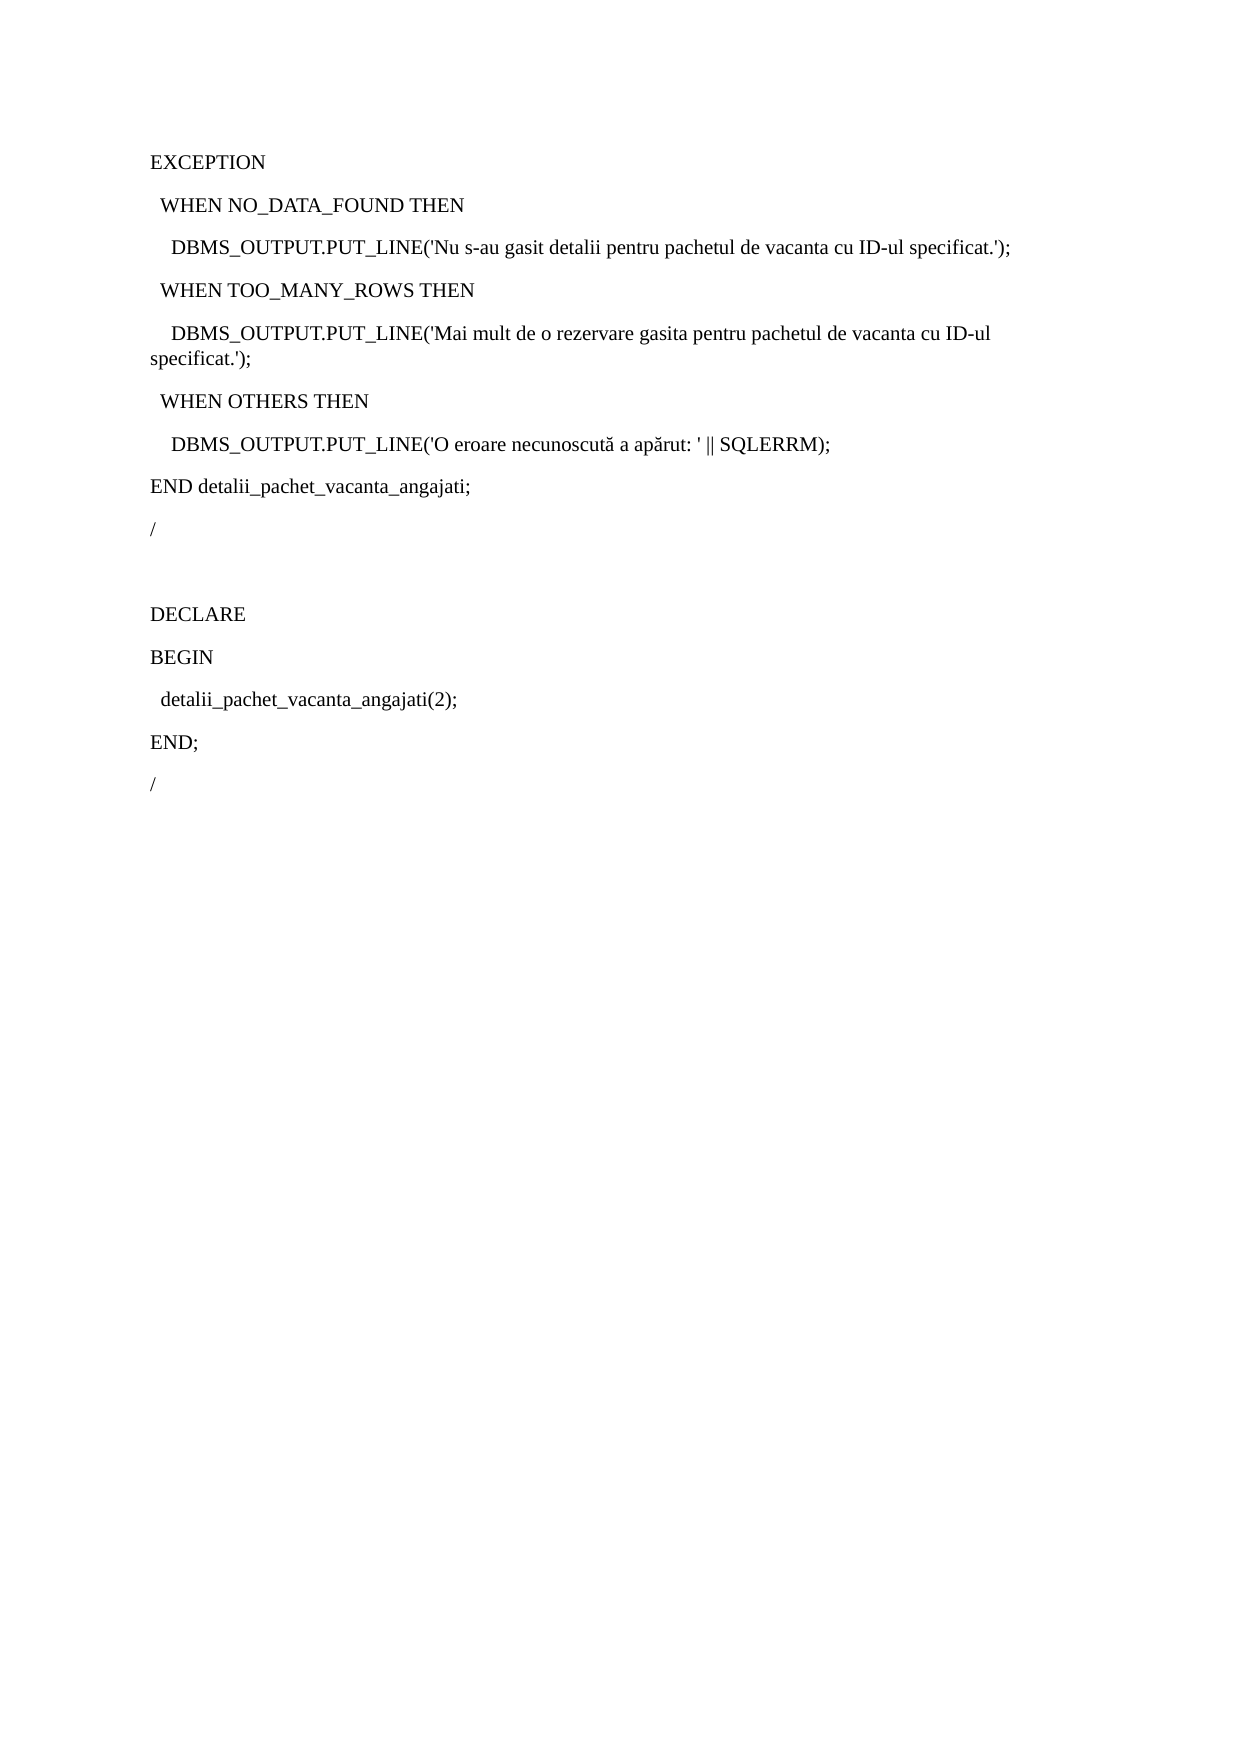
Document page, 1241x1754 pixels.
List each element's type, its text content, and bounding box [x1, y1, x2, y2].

text / [150, 772, 1090, 796]
text END; [150, 730, 1090, 754]
text detalii_pachet_vacanta_angajati(2); [150, 687, 1090, 711]
text DECLARE [150, 602, 1090, 626]
text DBMS_OUTPUT.PUT_LINE('Nu s-au gasit detalii pentru pachetul de vacanta cu ID-ul specificat.'); [150, 235, 1090, 259]
text EXCEPTION [150, 150, 1090, 174]
text BEGIN [150, 644, 1090, 669]
text WHEN OTHERS THEN [150, 389, 1090, 413]
text DBMS_OUTPUT.PUT_LINE('O eroare necunoscută a apărut: ' || SQLERRM); [150, 432, 1090, 456]
text DBMS_OUTPUT.PUT_LINE('Mai mult de o rezervare gasita pentru pachetul de vacanta cu ID-ul specificat.'); [150, 320, 1090, 370]
text / [150, 517, 1090, 541]
text END detalii_pachet_vacanta_angajati; [150, 474, 1090, 498]
text WHEN NO_DATA_FOUND THEN [150, 193, 1090, 217]
text WHEN TOO_MANY_ROWS THEN [150, 278, 1090, 302]
